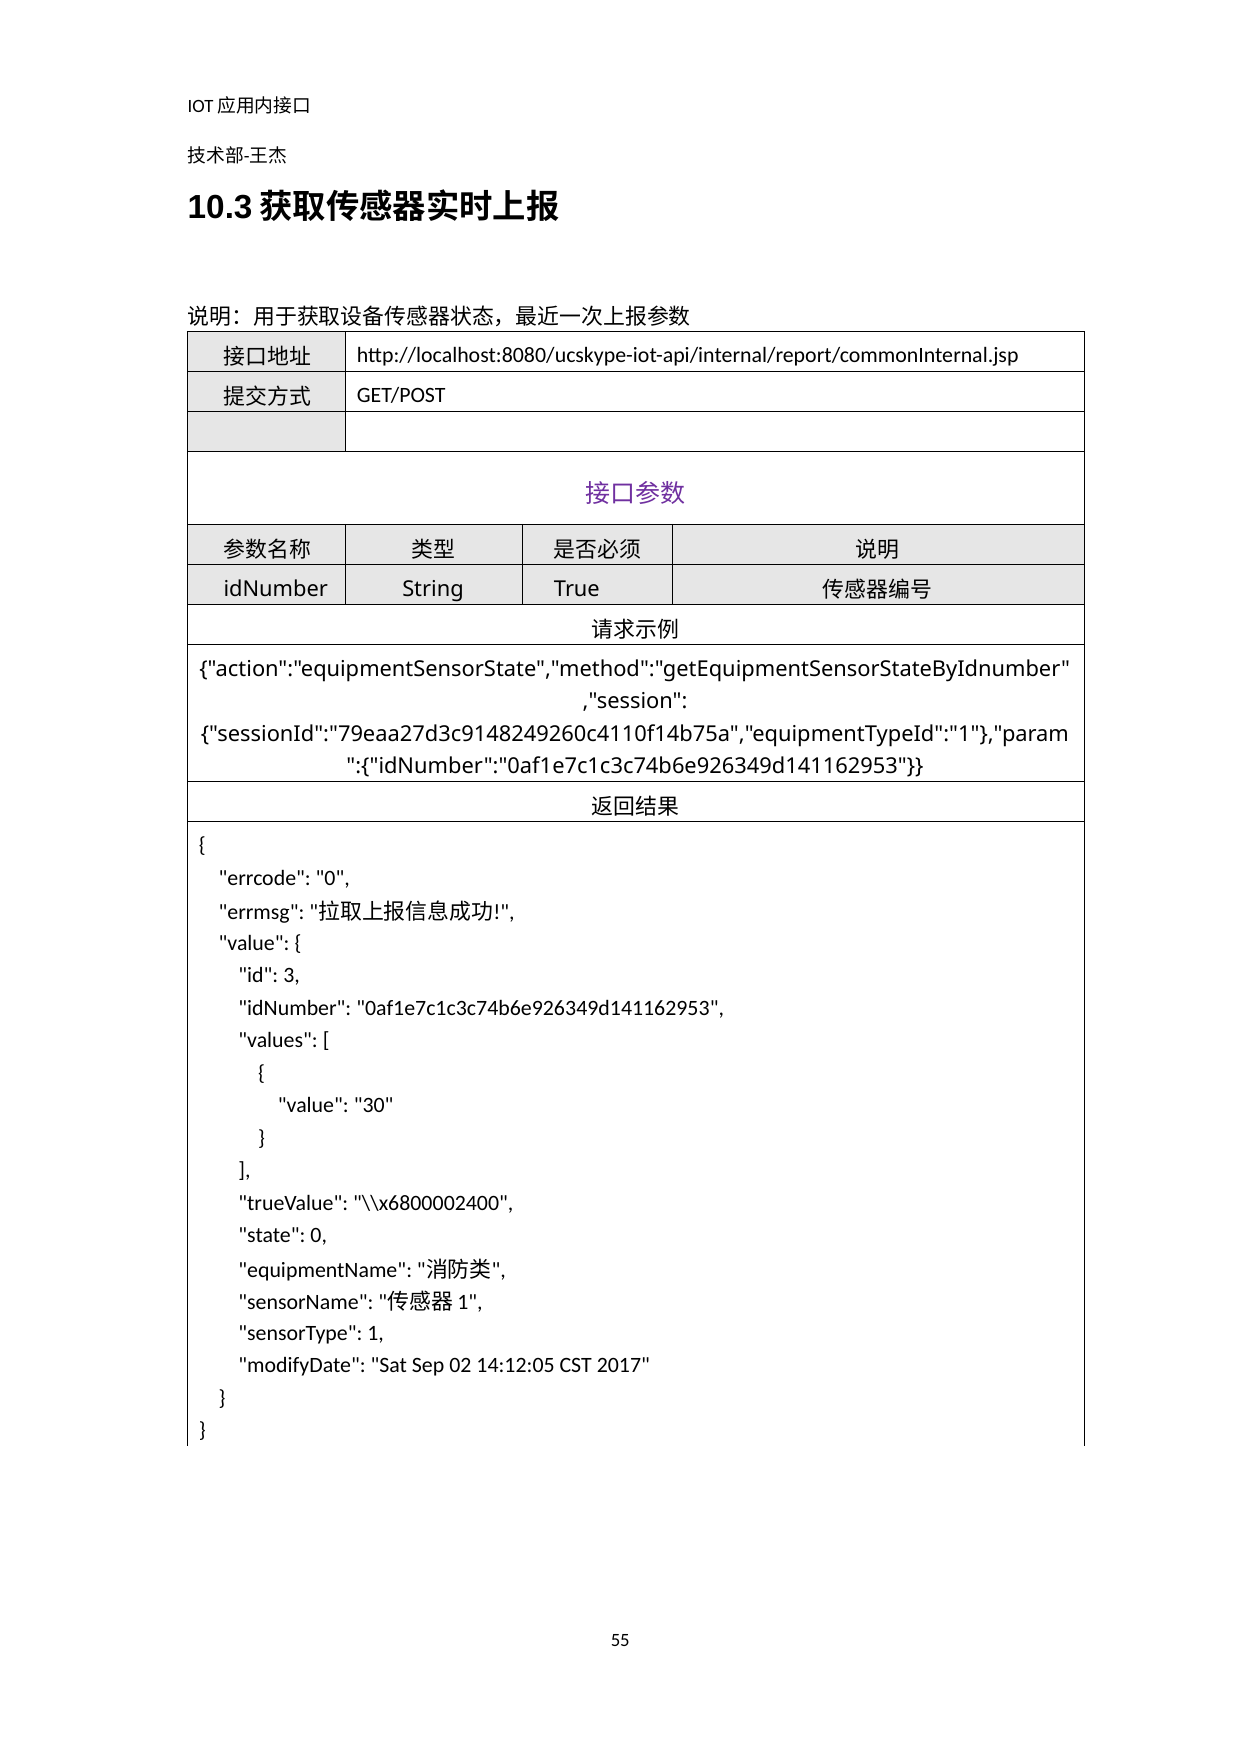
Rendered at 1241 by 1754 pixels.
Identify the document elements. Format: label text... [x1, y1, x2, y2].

table_cell 说明 [673, 525, 1084, 564]
table_cell 传感器编号 [673, 565, 1084, 604]
table_header http://localhost:8080/ucskype-iot-api/internal/report/commonInternal.jsp [346, 332, 1084, 371]
table_cell 是否必须 [523, 525, 672, 564]
table_cell GET/POST [346, 372, 1084, 411]
table_cell {"action":"equipmentSensorState","method":"getEquipmentSensorStateByIdnumber","session":{"sessionId":"79eaa27d3c9148249260c4110f14b75a","equipmentTypeId":"1"},"param":{"idNumber":"0af1e7c1c3c74b6e926349d141162953"}} [188, 645, 1084, 781]
subtitle 10.3获取传感器实时上报 [187, 172, 1053, 237]
table_cell 参数名称 [188, 525, 345, 564]
table_cell 返回结果 [188, 782, 1084, 821]
table_cell idNumber [188, 565, 345, 604]
table_cell 接口参数 [188, 452, 1084, 524]
table_cell 请求示例 [188, 605, 1084, 644]
table_cell 提交方式 [188, 372, 345, 411]
table_cell String [346, 565, 522, 604]
text 说明：用于获取设备传感器状态，最近一次上报参数 [187, 299, 1053, 331]
table_cell True [523, 565, 672, 604]
table_cell 类型 [346, 525, 522, 564]
table_cell { "errcode": "0", "errmsg": "拉取上报信息成功!", "value": { "id": 3, "idNumber": "0af1e7c1c3c74b6e926349d141162953", "values": [ { "value": "30" } ], "trueValue": "\\x6800002400", "state": 0, "equipmentName": "消防类", "sensorName": "传感器1", "sensorType": 1, "modifyDate": "Sat Sep 02 14:12:05 CST 2017" } } [188, 822, 1084, 1446]
table_cell [346, 412, 1084, 451]
table_header 接口地址 [188, 332, 345, 371]
table_cell [188, 412, 345, 451]
